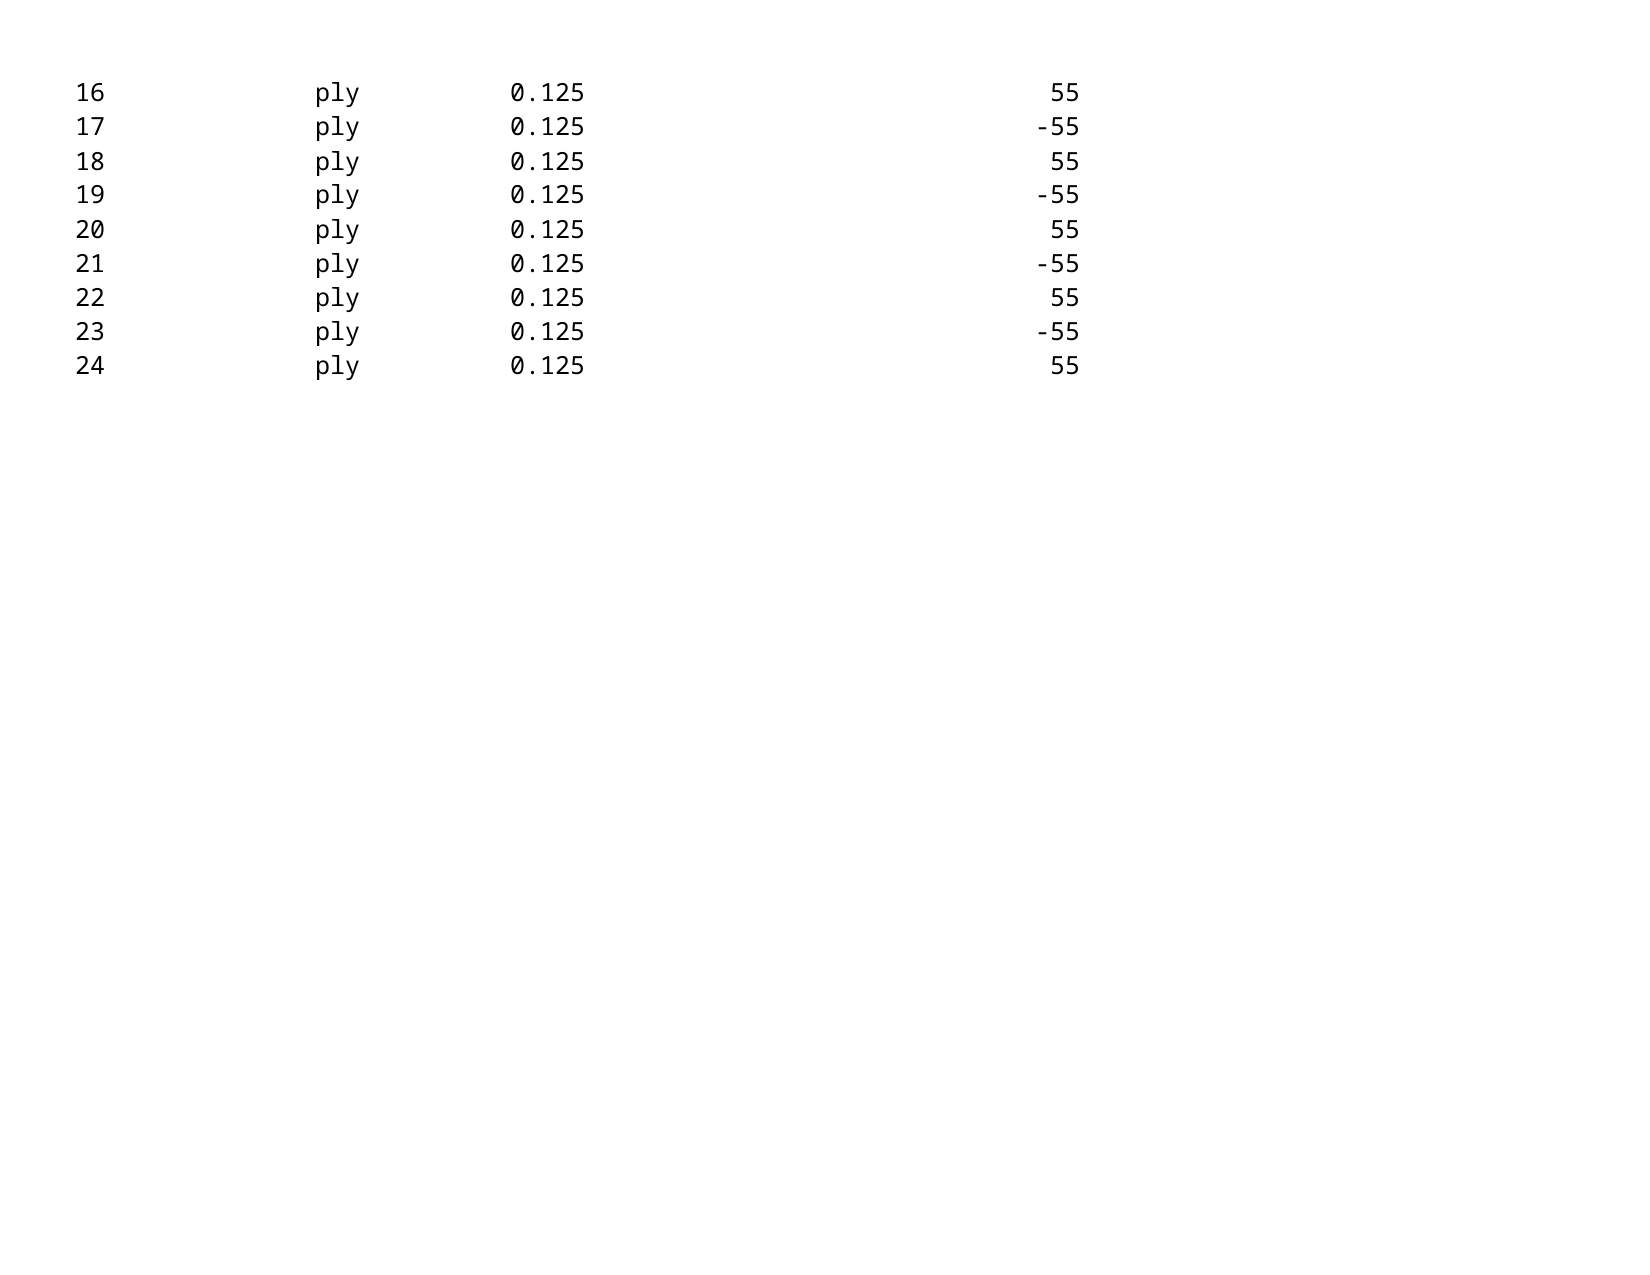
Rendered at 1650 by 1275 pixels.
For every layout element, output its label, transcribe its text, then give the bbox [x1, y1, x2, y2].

text 16 ply 0.125 55 [75, 75, 1575, 109]
text 18 ply 0.125 55 [75, 143, 1575, 177]
text 17 ply 0.125 -55 [75, 109, 1575, 143]
text 21 ply 0.125 -55 [75, 245, 1575, 279]
text 22 ply 0.125 55 [75, 279, 1575, 313]
text 20 ply 0.125 55 [75, 211, 1575, 245]
text 19 ply 0.125 -55 [75, 177, 1575, 211]
text 23 ply 0.125 -55 [75, 313, 1575, 347]
text 24 ply 0.125 55 [75, 347, 1575, 382]
